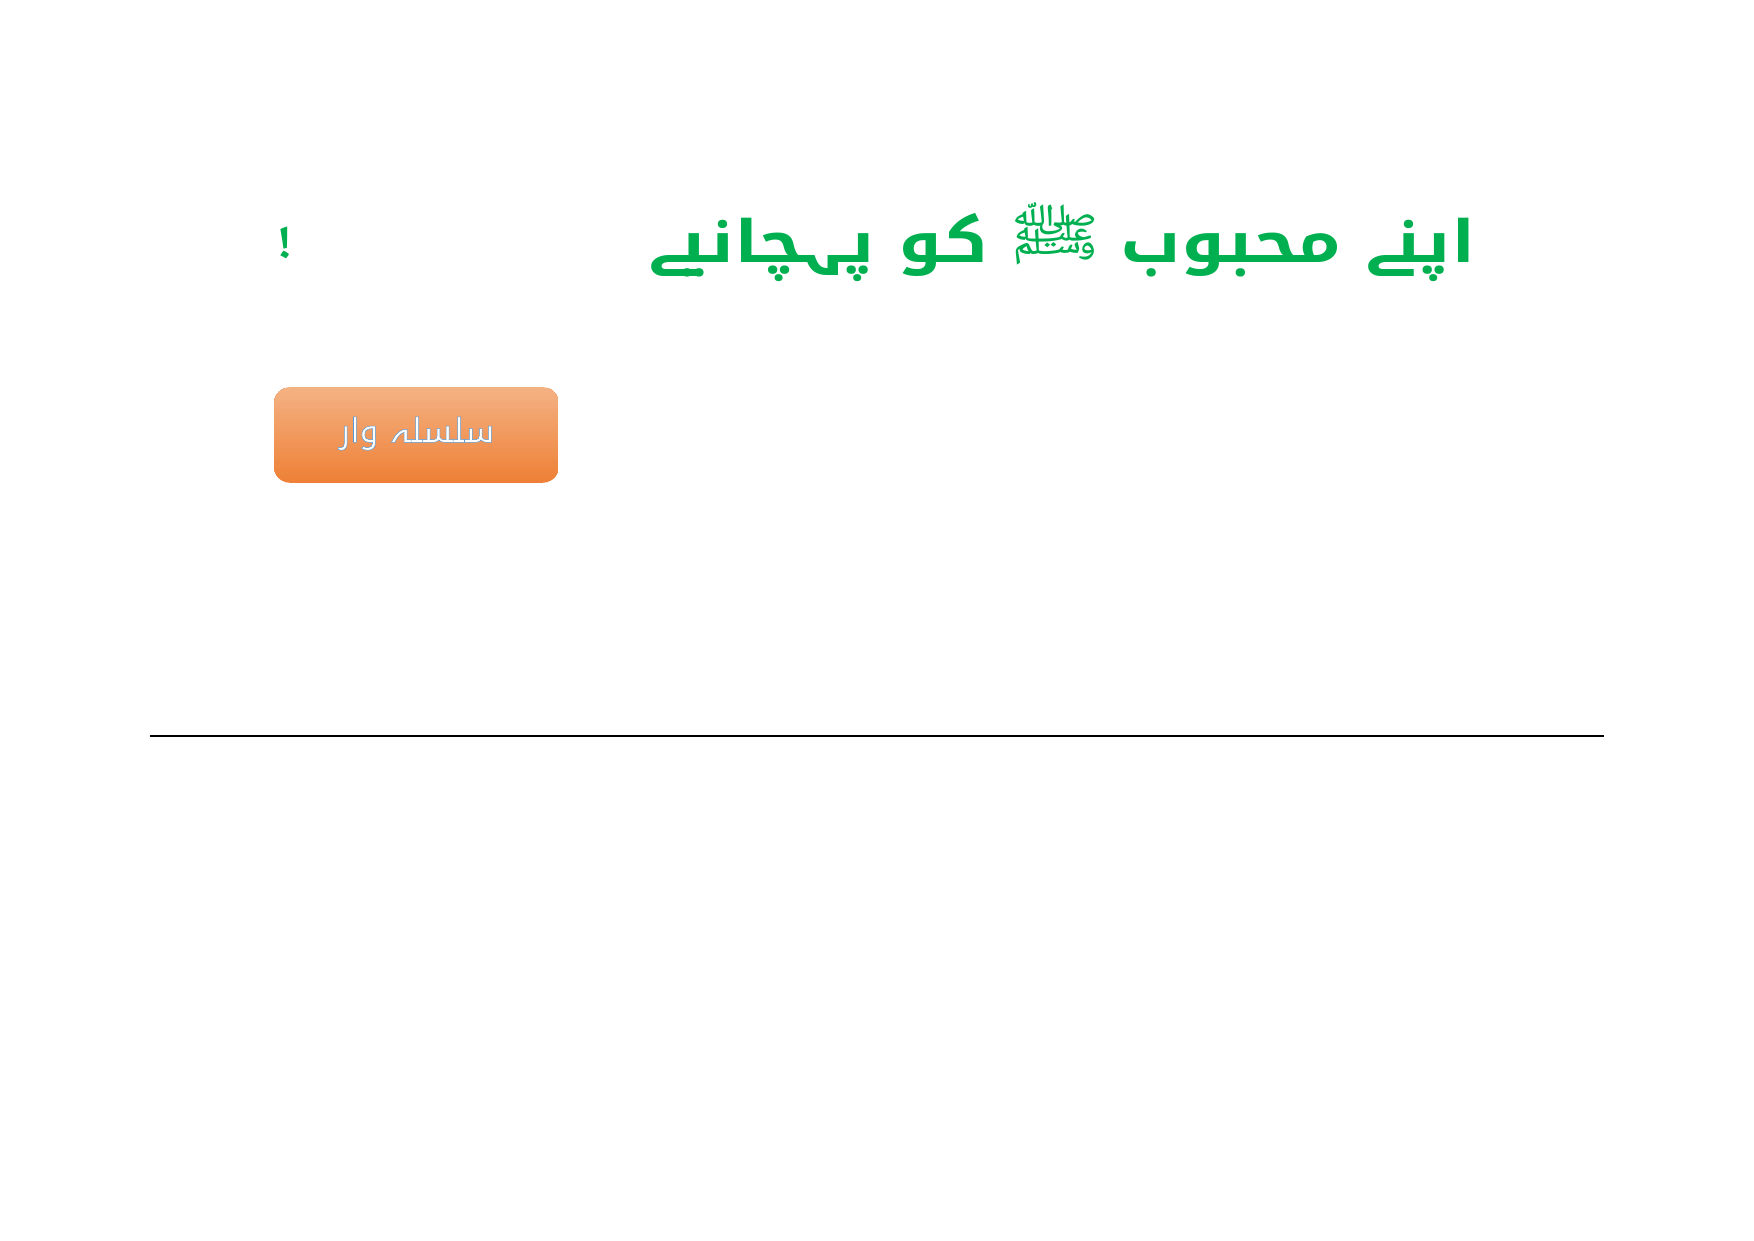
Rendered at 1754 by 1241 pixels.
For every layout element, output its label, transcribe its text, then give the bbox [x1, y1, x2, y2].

text اپنے محبوب ﷺ کو پہچانیے ! [150, 187, 1604, 735]
